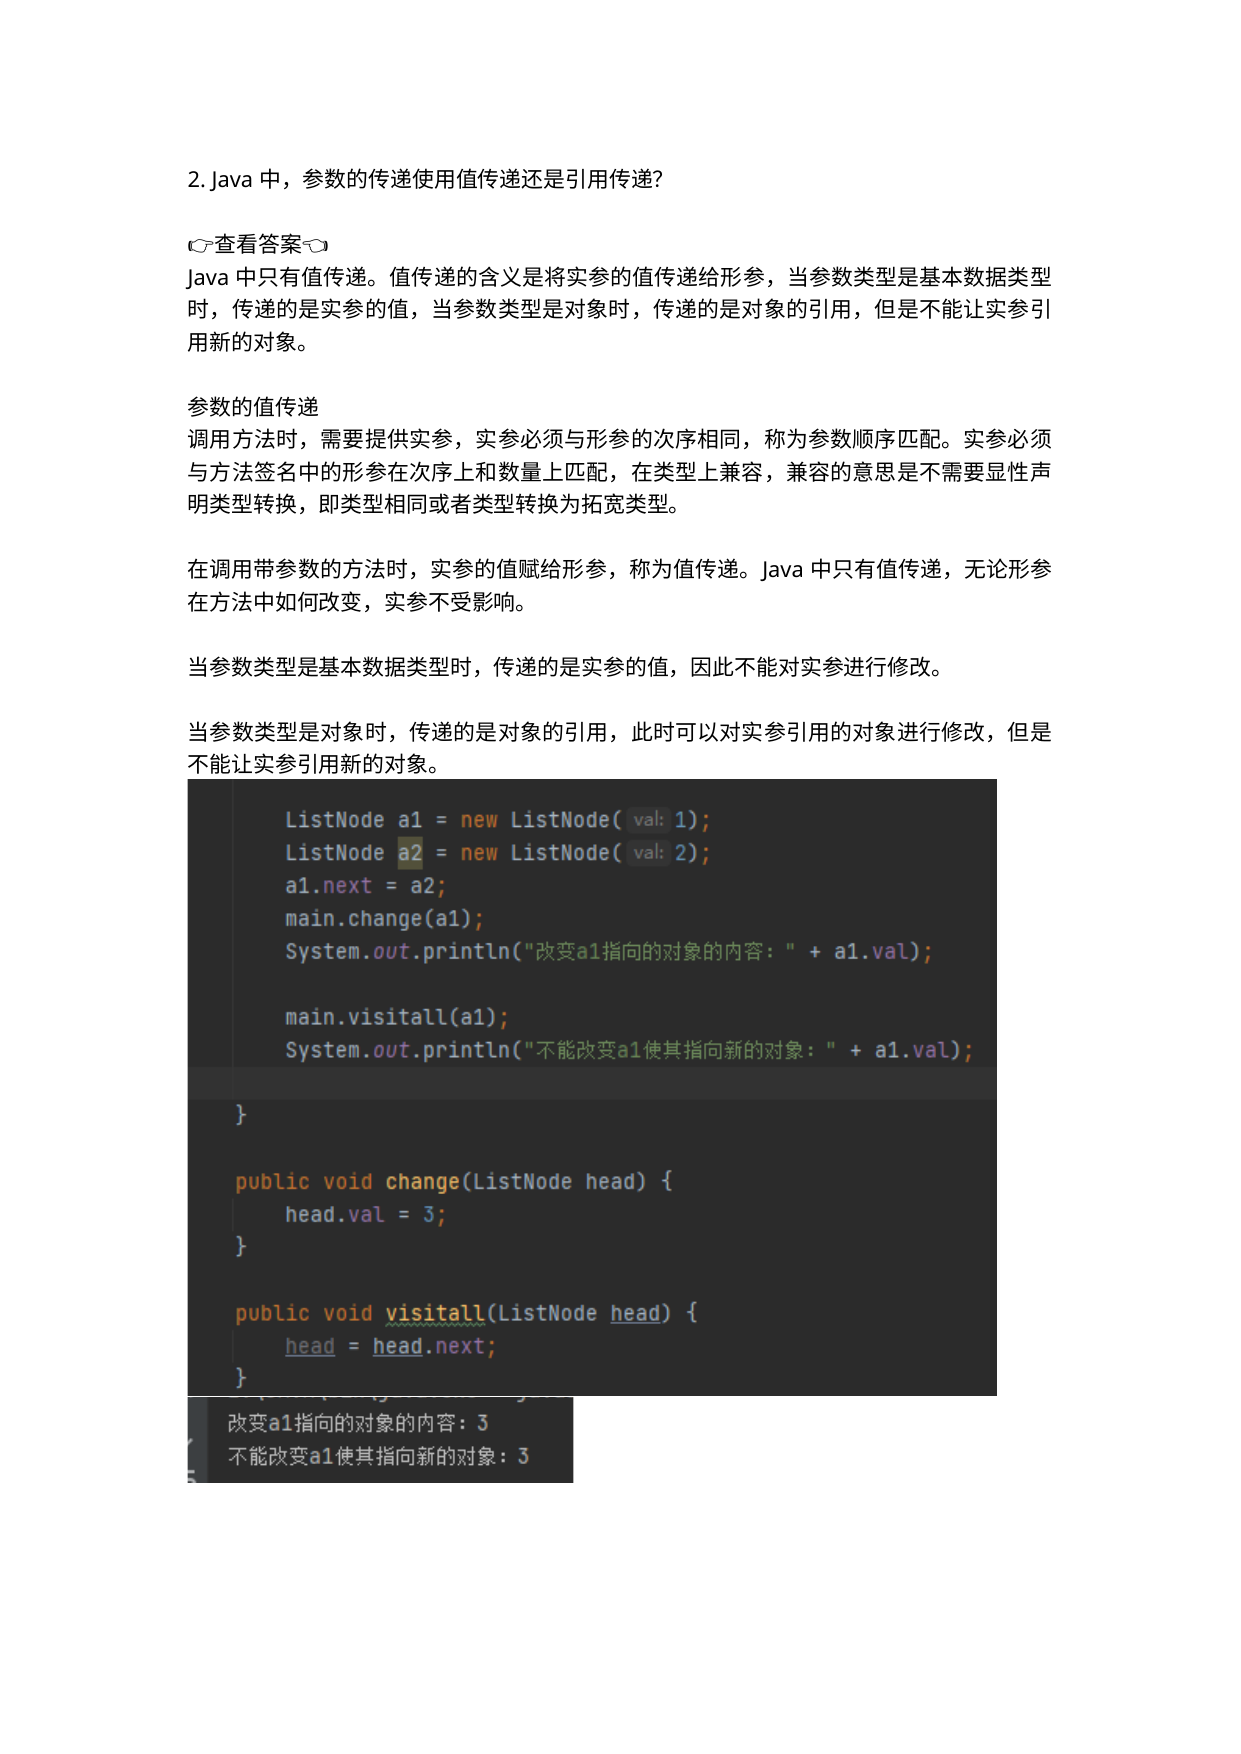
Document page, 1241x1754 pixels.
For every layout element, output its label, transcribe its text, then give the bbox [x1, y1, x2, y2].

text Java 中只有值传递。值传递的含义是将实参的值传递给形参，当参数类型是基本数据类型时，传递的是实参的值，当参数类型是对象时，传递的是对象的引用，但是不能让实参引用新的对象。 [187, 259, 1053, 357]
text 2. Java 中，参数的传递使用值传递还是引用传递？ [187, 162, 1053, 194]
text 调用方法时，需要提供实参，实参必须与形参的次序相同，称为参数顺序匹配。实参必须与方法签名中的形参在次序上和数量上匹配，在类型上兼容，兼容的意思是不需要显性声明类型转换，即类型相同或者类型转换为拓宽类型。 [187, 422, 1053, 519]
text 参数的值传递 [187, 389, 1053, 422]
picture [187, 779, 997, 1396]
picture [187, 1397, 574, 1483]
text 👉查看答案👈 [187, 227, 1053, 259]
text 在调用带参数的方法时，实参的值赋给形参，称为值传递。Java 中只有值传递，无论形参在方法中如何改变，实参不受影响。 [187, 552, 1053, 617]
text 当参数类型是基本数据类型时，传递的是实参的值，因此不能对实参进行修改。 [187, 649, 1053, 682]
text 当参数类型是对象时，传递的是对象的引用，此时可以对实参引用的对象进行修改，但是不能让实参引用新的对象。 [187, 714, 1053, 779]
